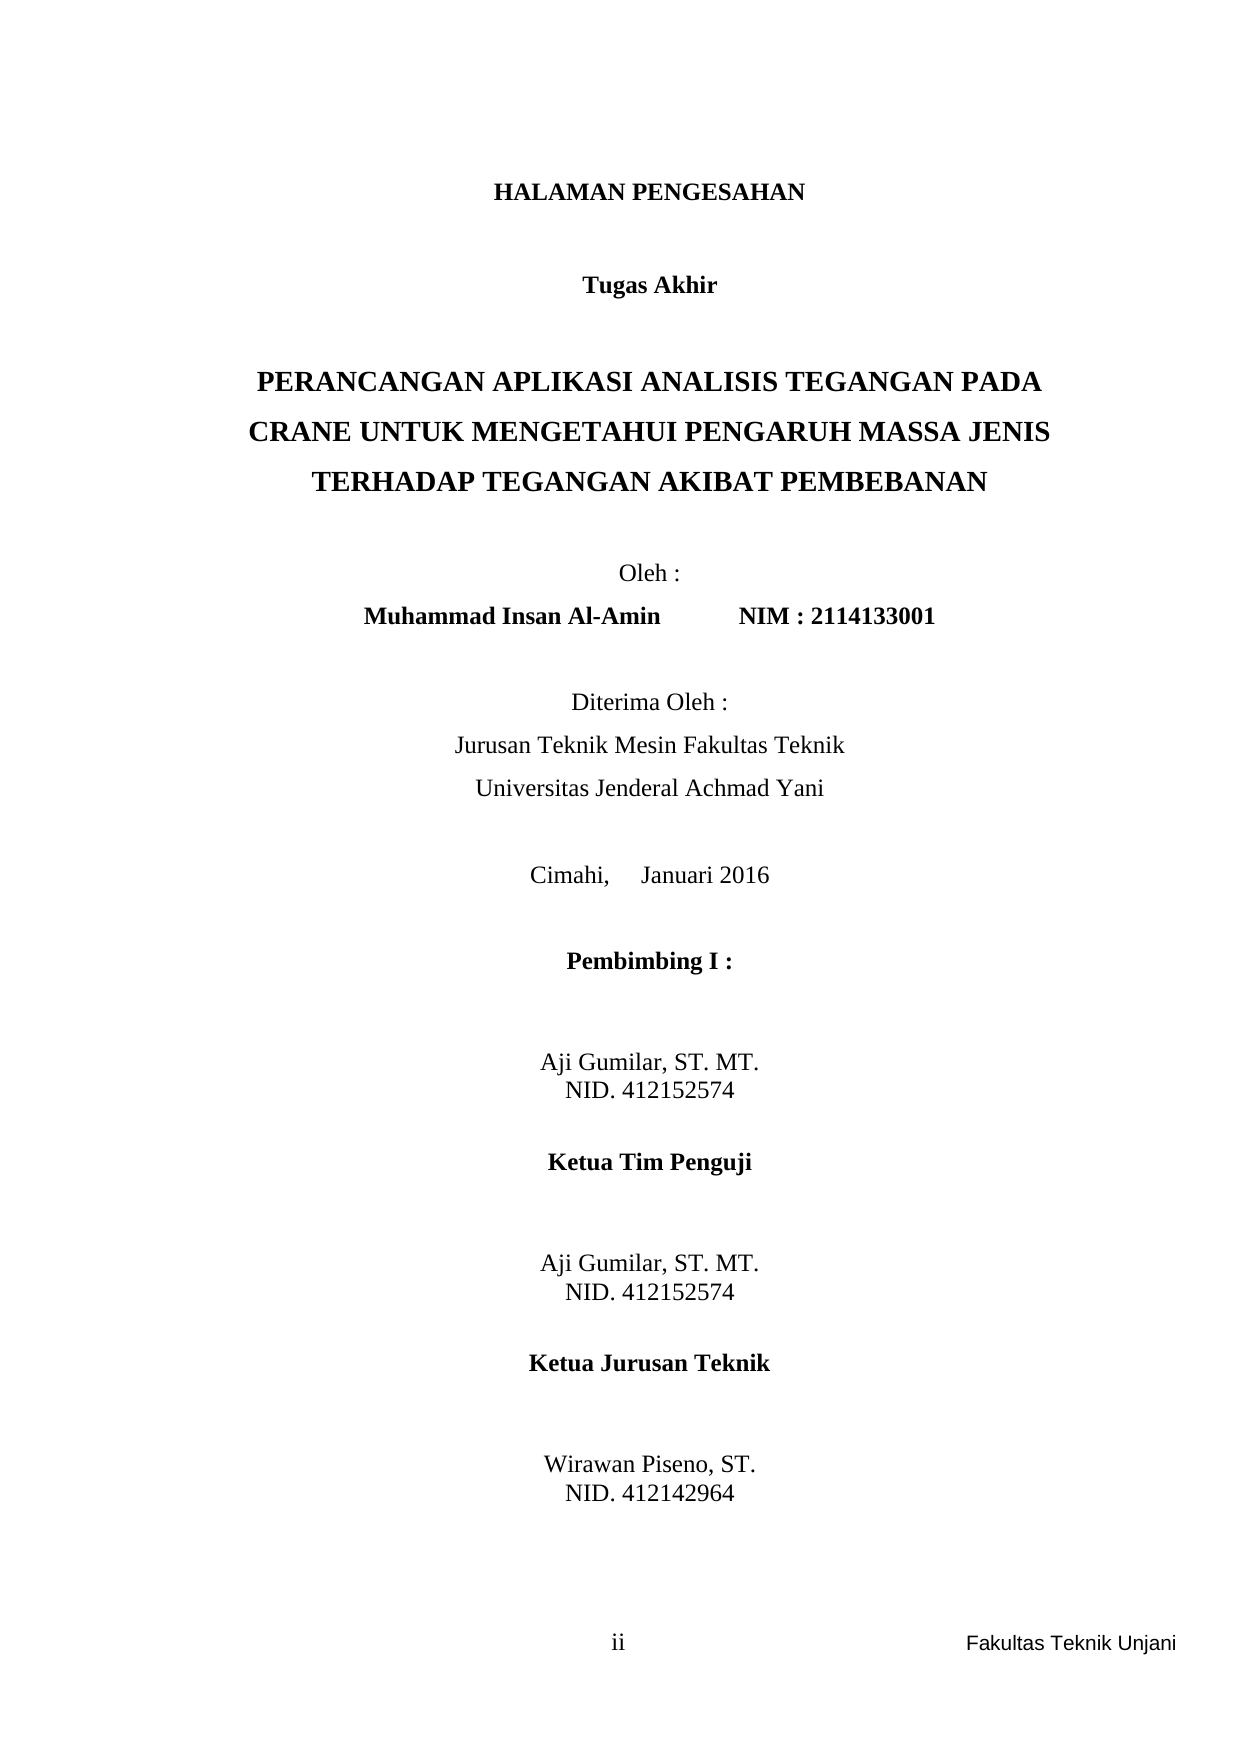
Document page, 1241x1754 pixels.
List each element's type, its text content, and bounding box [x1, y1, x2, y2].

text Ketua Jurusan Teknik [236, 1348, 1063, 1377]
text NID. 412142964 [236, 1478, 1063, 1507]
text Cimahi, Januari 2016 [236, 860, 1063, 888]
text Pembimbing I : [236, 946, 1063, 975]
text Diterima Oleh : [236, 687, 1063, 716]
text Universitas Jenderal Achmad Yani [236, 773, 1063, 802]
text PERANCANGAN APLIKASI ANALISIS TEGANGAN PADA CRANE UNTUK MENGETAHUI PENGARUH MASSA JENIS TERHADAP TEGANGAN AKIBAT PEMBEBANAN [236, 364, 1063, 498]
text Jurusan Teknik Mesin Fakultas Teknik [236, 730, 1063, 759]
text NID. 412152574 [236, 1075, 1063, 1104]
text Tugas Akhir [236, 270, 1063, 299]
text Aji Gumilar, ST. MT. [236, 1248, 1063, 1277]
text Wirawan Piseno, ST. [236, 1449, 1063, 1478]
text NID. 412152574 [236, 1277, 1063, 1305]
subtitle HALAMAN PENGESAHAN [236, 177, 1063, 206]
text Muhammad Insan Al-Amin NIM : 2114133001 [236, 601, 1063, 630]
text Ketua Tim Penguji [236, 1147, 1063, 1176]
text Oleh : [236, 558, 1063, 587]
text Aji Gumilar, ST. MT. [236, 1047, 1063, 1075]
